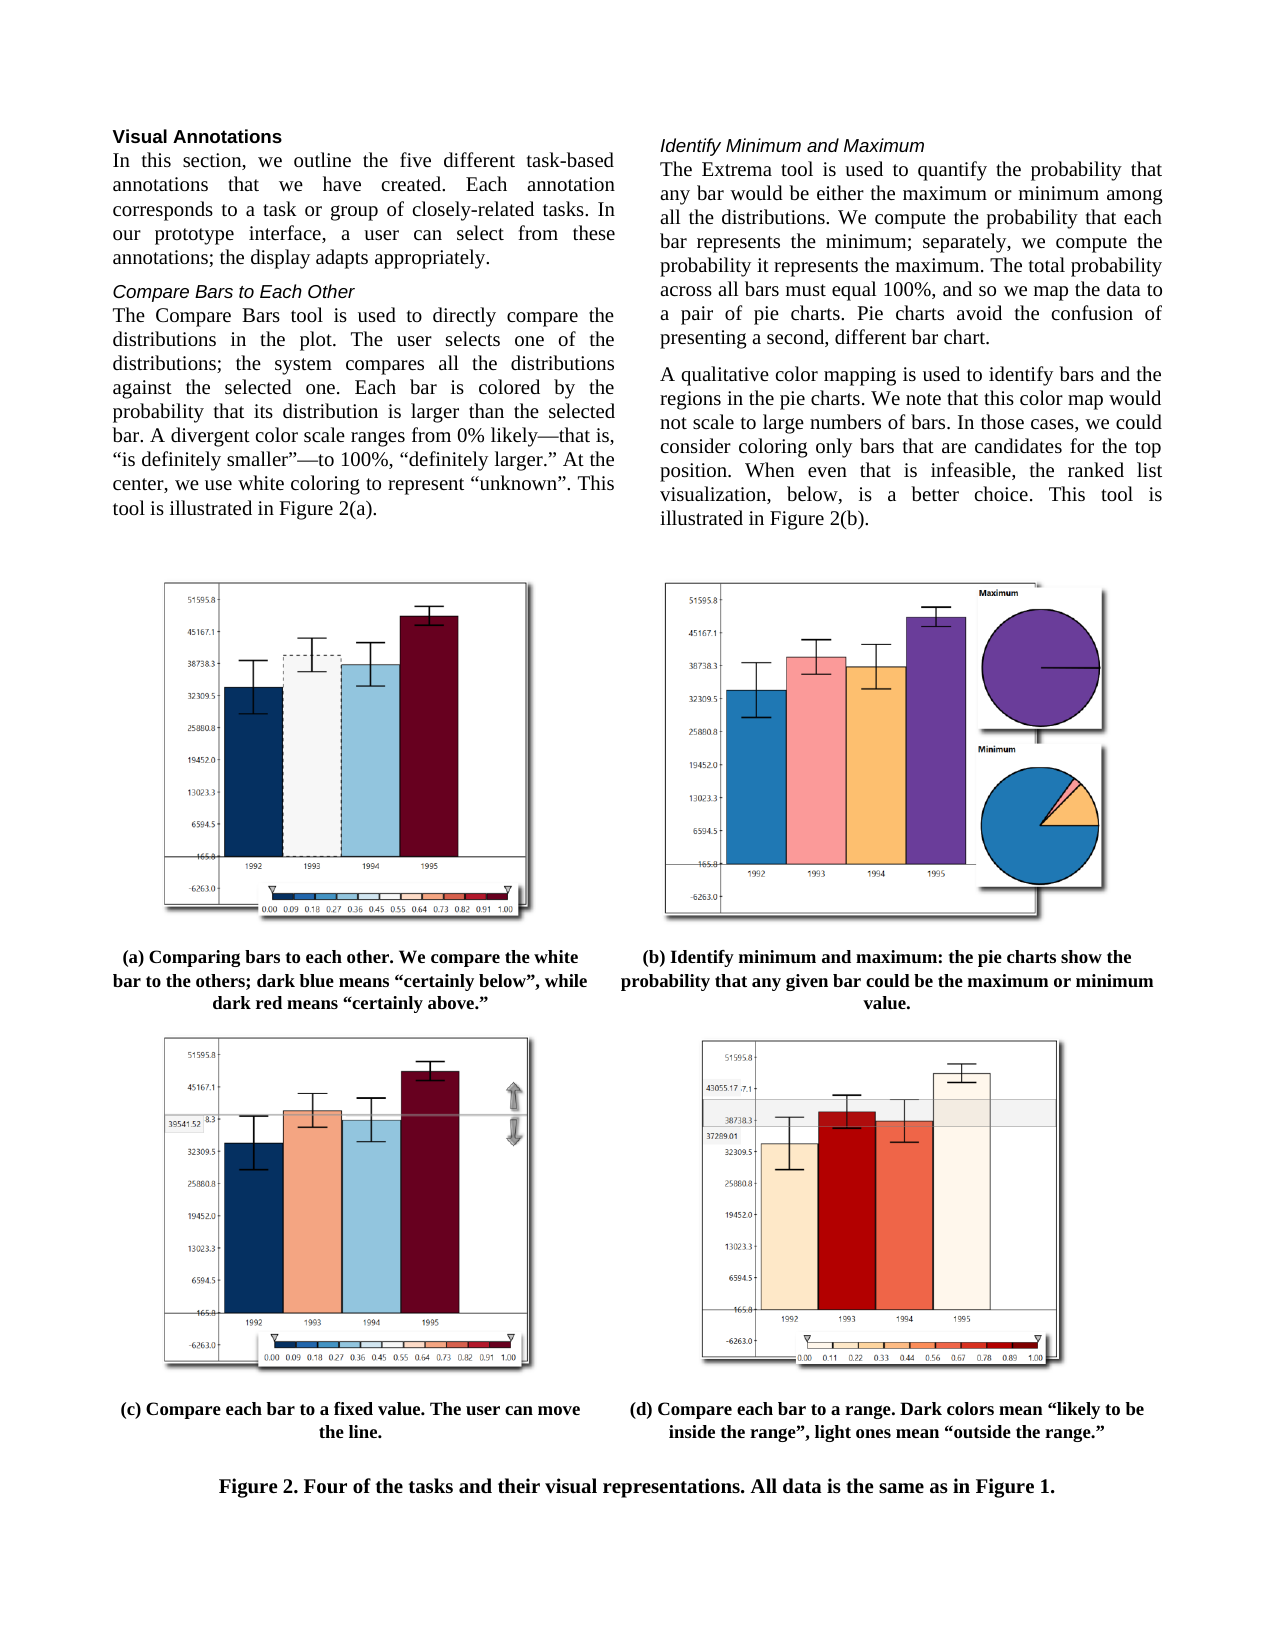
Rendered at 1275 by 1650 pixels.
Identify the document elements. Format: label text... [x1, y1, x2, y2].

text In this section, we outline the five different task-based annotations that we have created. Each annotation corresponds to a task or group of closely-related tasks. In our prototype interface, a user can select from these annotations; the display adapts appropriately. [112, 148, 615, 269]
table_header (a) Comparing bars to each other. We compare the white bar to the others; dark blue means “certainly below”, while dark red means “certainly above.” [92, 946, 604, 1206]
picture [162, 578, 537, 925]
table_cell (d) Compare each bar to a range. Dark colors mean “likely to be inside the range”, light ones mean “outside the range.” [604, 1206, 1174, 1443]
table_cell (c) Compare each bar to a fixed value. The user can move the line. [92, 1206, 604, 1443]
text A qualitative color mapping is used to identify bars and the regions in the pie charts. We note that this color map would not scale to large numbers of bars. In those cases, we could consider coloring only bars that are candidates for the top position. When even that is infeasible, the ranked list visualization, below, is a better choice. This tool is illustrated in Figure 2(b). [660, 362, 1163, 530]
picture [661, 578, 1111, 925]
text Identify Minimum and Maximum [660, 135, 1202, 157]
table_header (b) Identify minimum and maximum: the pie charts show the probability that any given bar could be the maximum or minimum value. [604, 946, 1174, 1206]
text Visual Annotations [112, 127, 619, 148]
text The Extrema tool is used to quantify the probability that any bar would be either the maximum or minimum among all the distributions. We compute the probability that each bar represents the minimum; separately, we compute the probability it represents the maximum. The total probability across all bars must equal 100%, and so we map the data to a pair of pie charts. Pie charts avoid the confusion of presenting a second, different bar chart. [660, 157, 1163, 349]
text Compare Bars to Each Other [112, 281, 619, 303]
text The Compare Bars tool is used to directly compare the distributions in the plot. The user selects one of the distributions; the system compares all the distributions against the selected one. Each bar is colored by the probability that its distribution is larger than the selected bar. A divergent color scale ranges from 0% likely—that is, “is definitely smaller”—to 100%, “definitely larger.” At the center, we use white coloring to represent “unknown”. This tool is illustrated in Figure 2(a). [112, 303, 615, 519]
text Figure 2. Four of the tasks and their visual representations. All data is the same as in Figure 1. [216, 1473, 1058, 1498]
